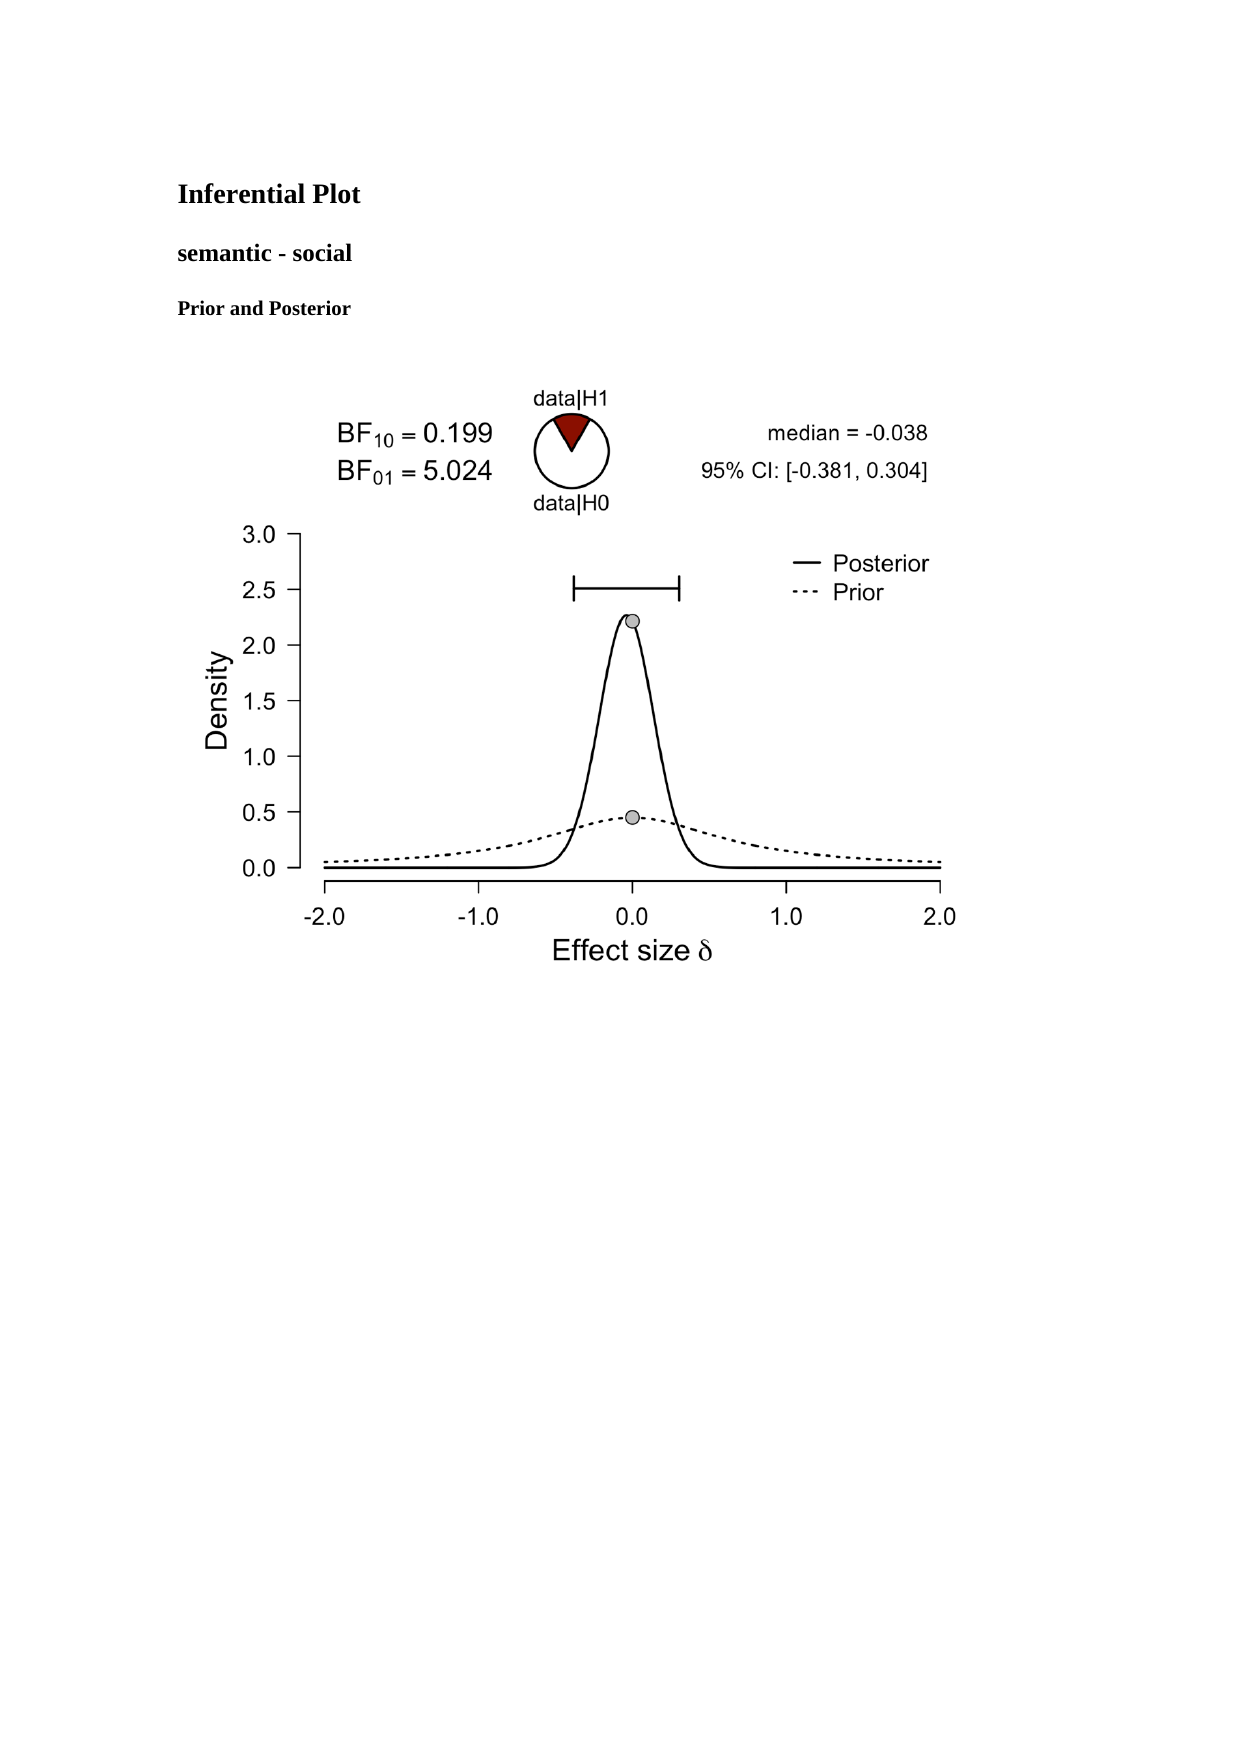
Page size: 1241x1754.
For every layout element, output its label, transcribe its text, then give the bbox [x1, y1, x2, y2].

text Inferential Plot [177, 177, 1063, 209]
text semantic - social [177, 238, 1063, 267]
text Prior and Posterior [177, 296, 1063, 320]
picture [177, 349, 1063, 1018]
